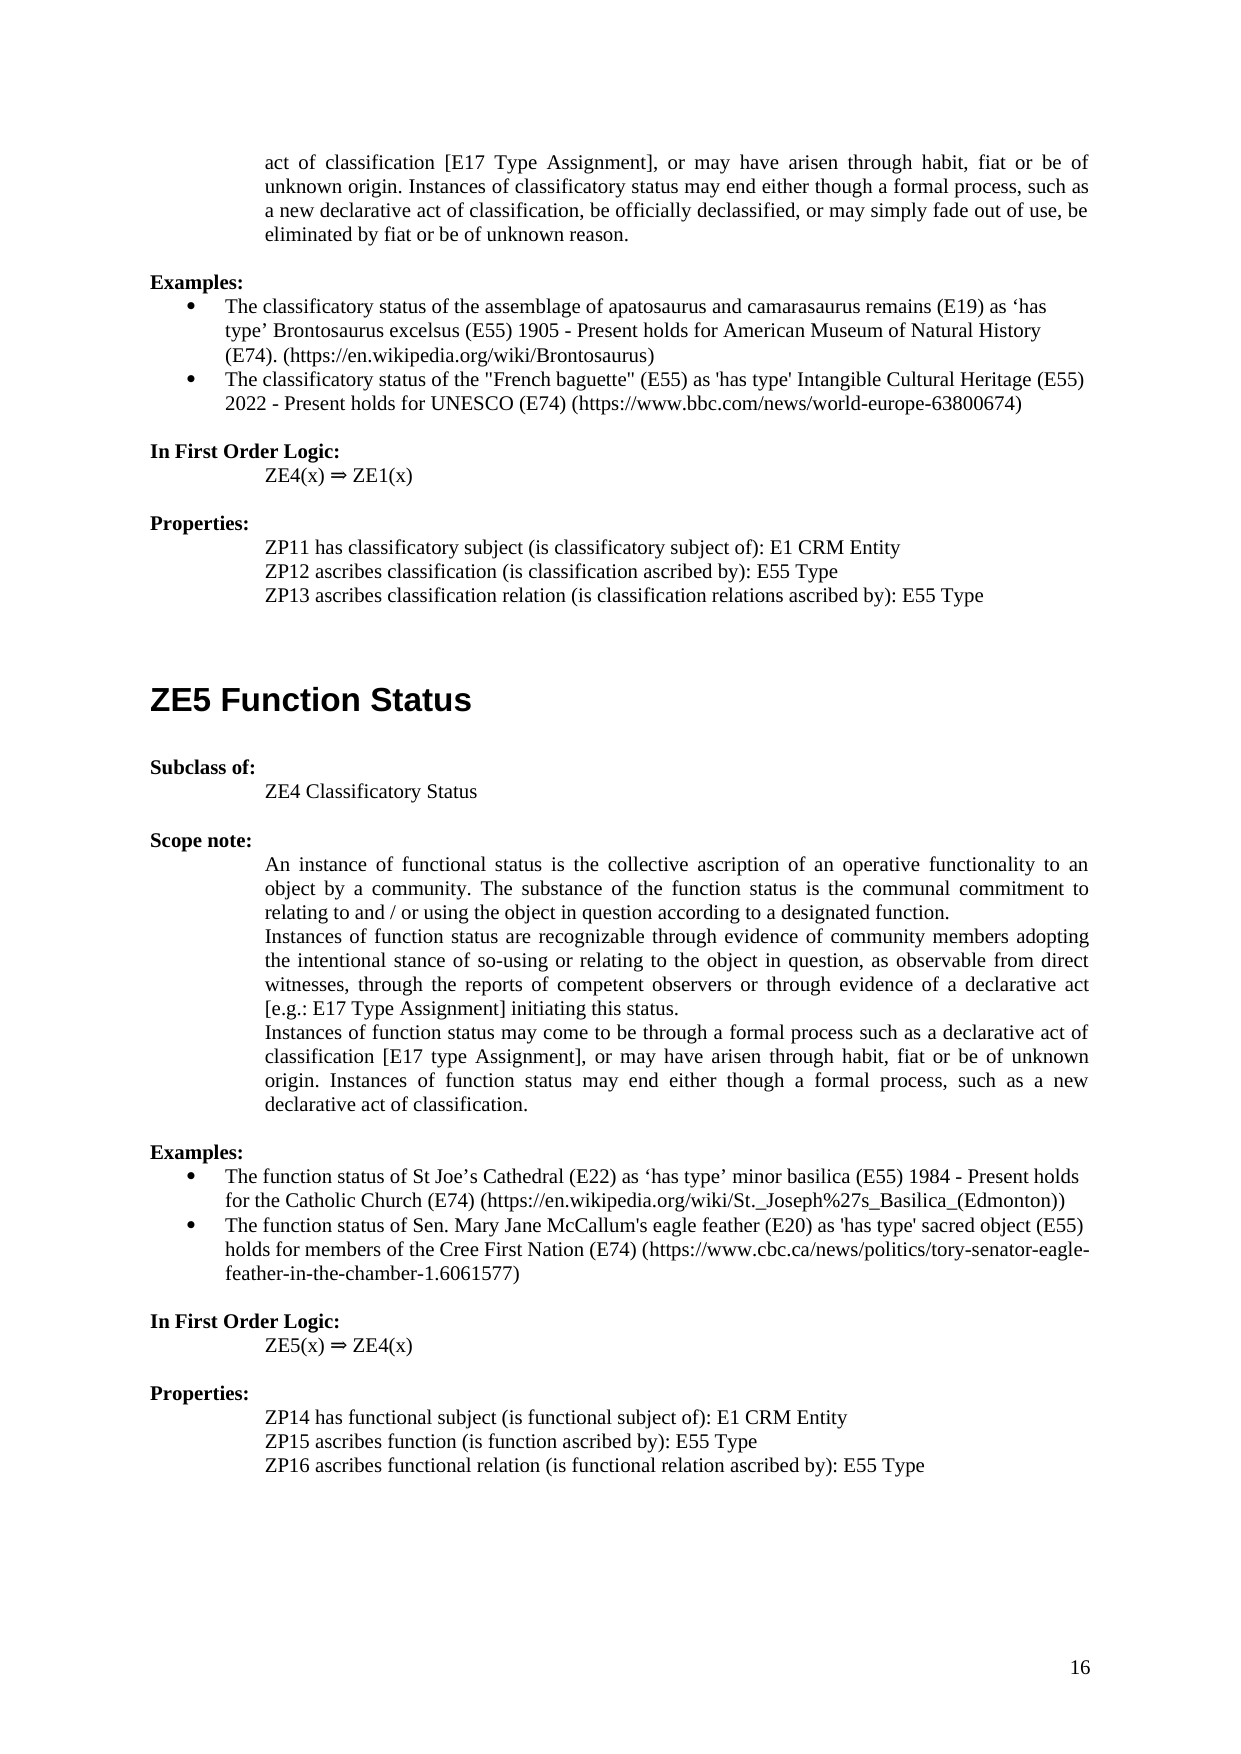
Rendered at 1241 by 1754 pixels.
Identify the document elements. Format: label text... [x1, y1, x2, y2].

list The function status of St Joe’s Cathedral (E22) as ‘has type’ minor basilica (E55) 1984 - Present holds for the Catholic Church (E74) (https://en.wikipedia.org/wiki/St._Joseph%27s_Basilica_(Edmonton)) [187, 1164, 1090, 1212]
subtitle ZE5 Function Status [150, 680, 1090, 719]
text In First Order Logic: [150, 1309, 1090, 1333]
text An instance of functional status is the collective ascription of an operative functionality to an object by a community. The substance of the function status is the communal commitment to relating to and / or using the object in question according to a designated function. [264, 852, 1090, 924]
text ZP16 ascribes functional relation (is functional relation ascribed by): E55 Type [264, 1453, 1090, 1477]
text ZP14 has functional subject (is functional subject of): E1 CRM Entity [264, 1405, 1090, 1429]
text In First Order Logic: [150, 439, 1090, 463]
text Examples: [150, 1140, 1090, 1164]
text ZE5(x) ⇒ ZE4(x) [264, 1333, 1090, 1357]
text ZP12 ascribes classification (is classification ascribed by): E55 Type [264, 559, 1090, 583]
text Examples: [150, 270, 1090, 294]
text ZP15 ascribes function (is function ascribed by): E55 Type [264, 1429, 1090, 1453]
text Subclass of: [150, 755, 1090, 779]
list The classificatory status of the "French baguette" (E55) as 'has type' Intangible Cultural Heritage (E55) 2022 - Present holds for UNESCO (E74) (https://www.bbc.com/news/world-europe-63800674) [187, 367, 1090, 415]
text ZP13 ascribes classification relation (is classification relations ascribed by): E55 Type [264, 583, 1090, 607]
list The function status of Sen. Mary Jane McCallum's eagle feather (E20) as 'has type' sacred object (E55) holds for members of the Cree First Nation (E74) (https://www.cbc.ca/news/politics/tory-senator-eagle-feather-in-the-chamber-1.6061577) [187, 1212, 1090, 1285]
text Instances of function status are recognizable through evidence of community members adopting the intentional stance of so-using or relating to the object in question, as observable from direct witnesses, through the reports of competent observers or through evidence of a declarative act [e.g.: E17 Type Assignment] initiating this status. [264, 924, 1090, 1020]
text Properties: [150, 1381, 1090, 1405]
text Instances of function status may come to be through a formal process such as a declarative act of classification [E17 type Assignment], or may have arisen through habit, fiat or be of unknown origin. Instances of function status may end either though a formal process, such as a new declarative act of classification. [264, 1020, 1090, 1116]
text Scope note: [150, 827, 1090, 852]
text Properties: [150, 511, 1090, 535]
text ZE4 Classificatory Status [264, 779, 1090, 803]
list The classificatory status of the assemblage of apatosaurus and camarasaurus remains (E19) as ‘has type’ Brontosaurus excelsus (E55) 1905 - Present holds for American Museum of Natural History (E74). (https://en.wikipedia.org/wiki/Brontosaurus) [187, 294, 1090, 367]
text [264, 150, 1090, 246]
text ZE4(x) ⇒ ZE1(x) [264, 463, 1090, 487]
text ZP11 has classificatory subject (is classificatory subject of): E1 CRM Entity [264, 535, 1090, 559]
